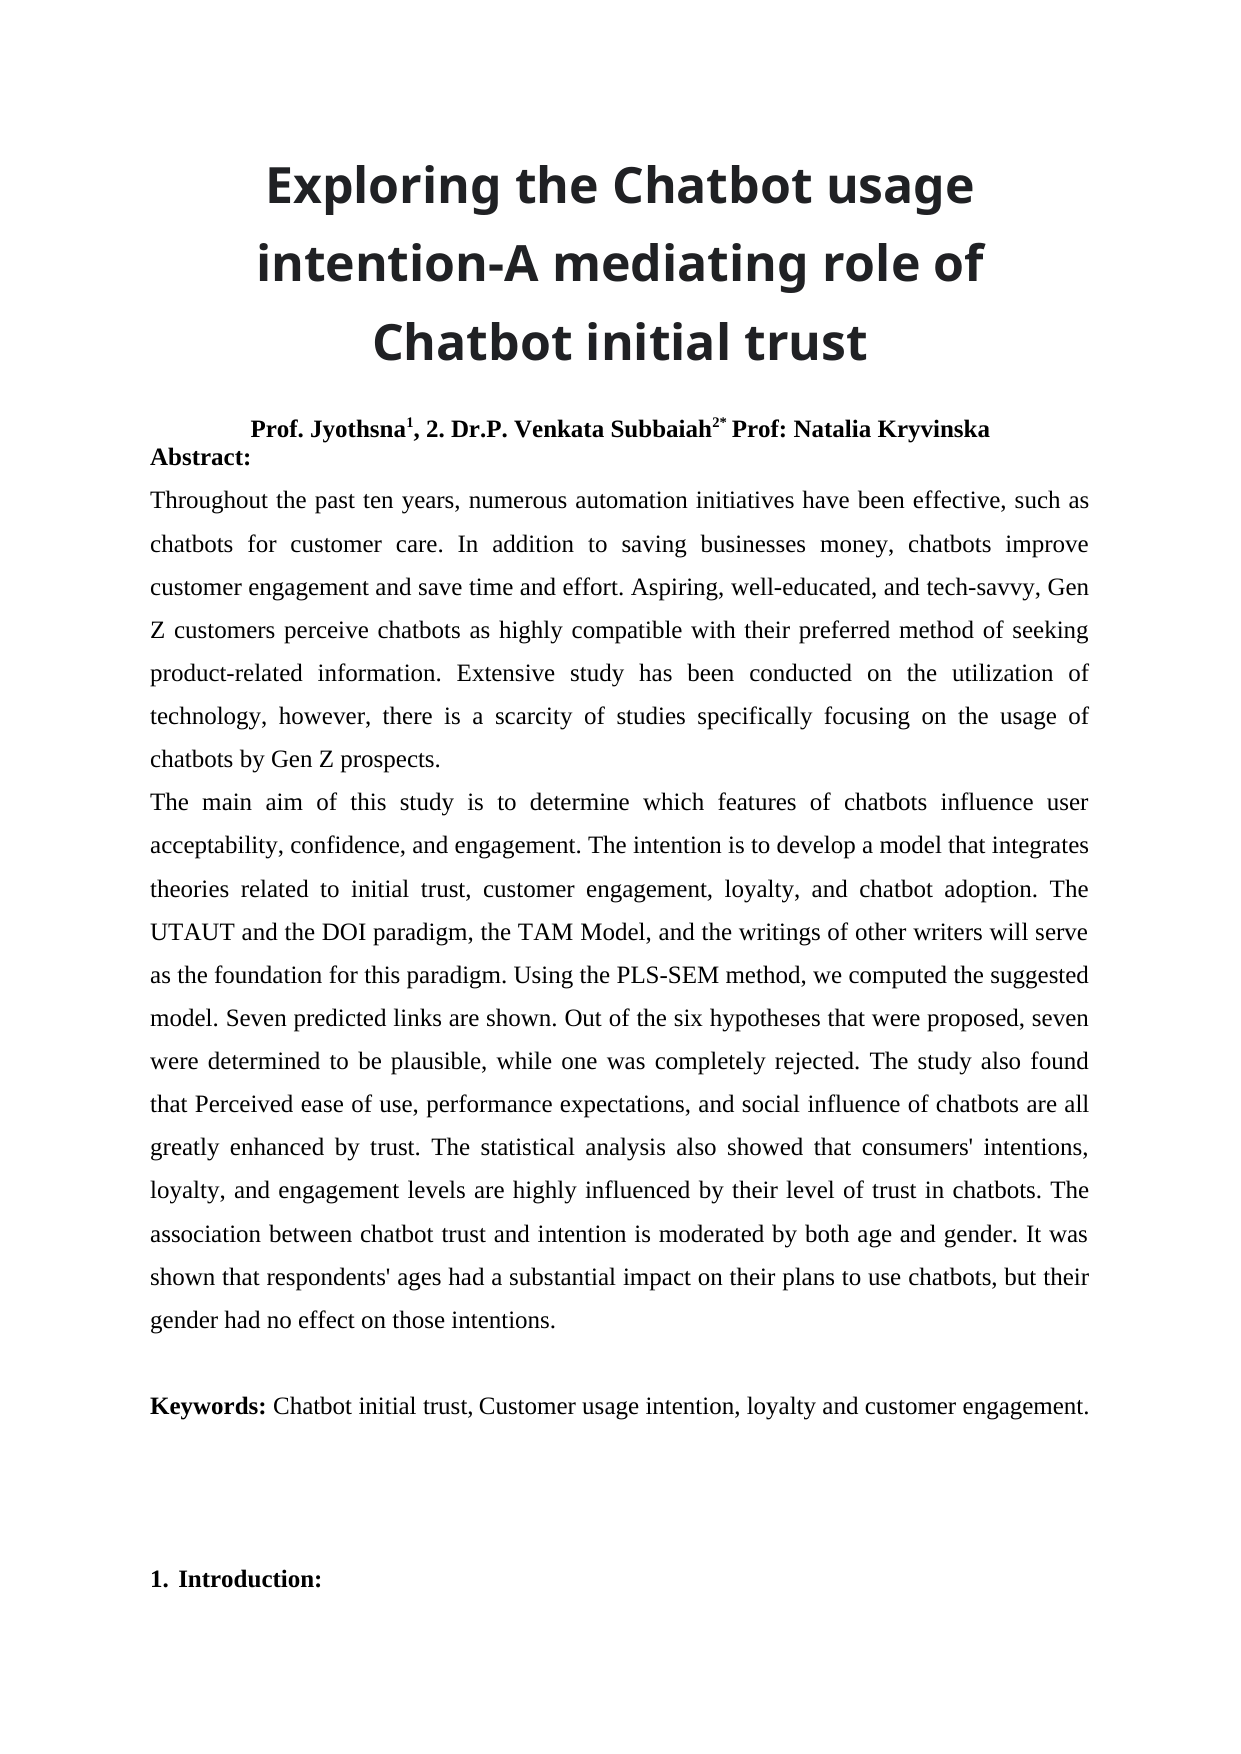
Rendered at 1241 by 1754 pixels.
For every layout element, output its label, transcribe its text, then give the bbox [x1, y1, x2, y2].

text Exploring the Chatbot usage intention-A mediating role of Chatbot initial trust [150, 150, 1090, 375]
text Keywords: Chatbot initial trust, Customer usage intention, loyalty and customer engagement. [150, 1391, 1090, 1420]
text The main aim of this study is to determine which features of chatbots influence user acceptability, confidence, and engagement. The intention is to develop a model that integrates theories related to initial trust, customer engagement, loyalty, and chatbot adoption. The UTAUT and the DOI paradigm, the TAM Model, and the writings of other writers will serve as the foundation for this paradigm. Using the PLS-SEM method, we computed the suggested model. Seven predicted links are shown. Out of the six hypotheses that were proposed, seven were determined to be plausible, while one was completely rejected. The study also found that Perceived ease of use, performance expectations, and social influence of chatbots are all greatly enhanced by trust. The statistical analysis also showed that consumers' intentions, loyalty, and engagement levels are highly influenced by their level of trust in chatbots. The association between chatbot trust and intention is moderated by both age and gender. It was shown that respondents' ages had a substantial impact on their plans to use chatbots, but their gender had no effect on those intentions. [150, 787, 1090, 1334]
text Abstract: [150, 442, 1090, 471]
text Throughout the past ten years, numerous automation initiatives have been effective, such as chatbots for customer care. In addition to saving businesses money, chatbots improve customer engagement and save time and effort. Aspiring, well-educated, and tech-savvy, Gen Z customers perceive chatbots as highly compatible with their preferred method of seeking product-related information. Extensive study has been conducted on the utilization of technology, however, there is a scarcity of studies specifically focusing on the usage of chatbots by Gen Z prospects. [150, 486, 1090, 773]
list Introduction: [150, 1564, 1090, 1593]
text Prof. Jyothsna1, 2. Dr.P. Venkata Subbaiah2* Prof: Natalia Kryvinska [150, 414, 1090, 442]
